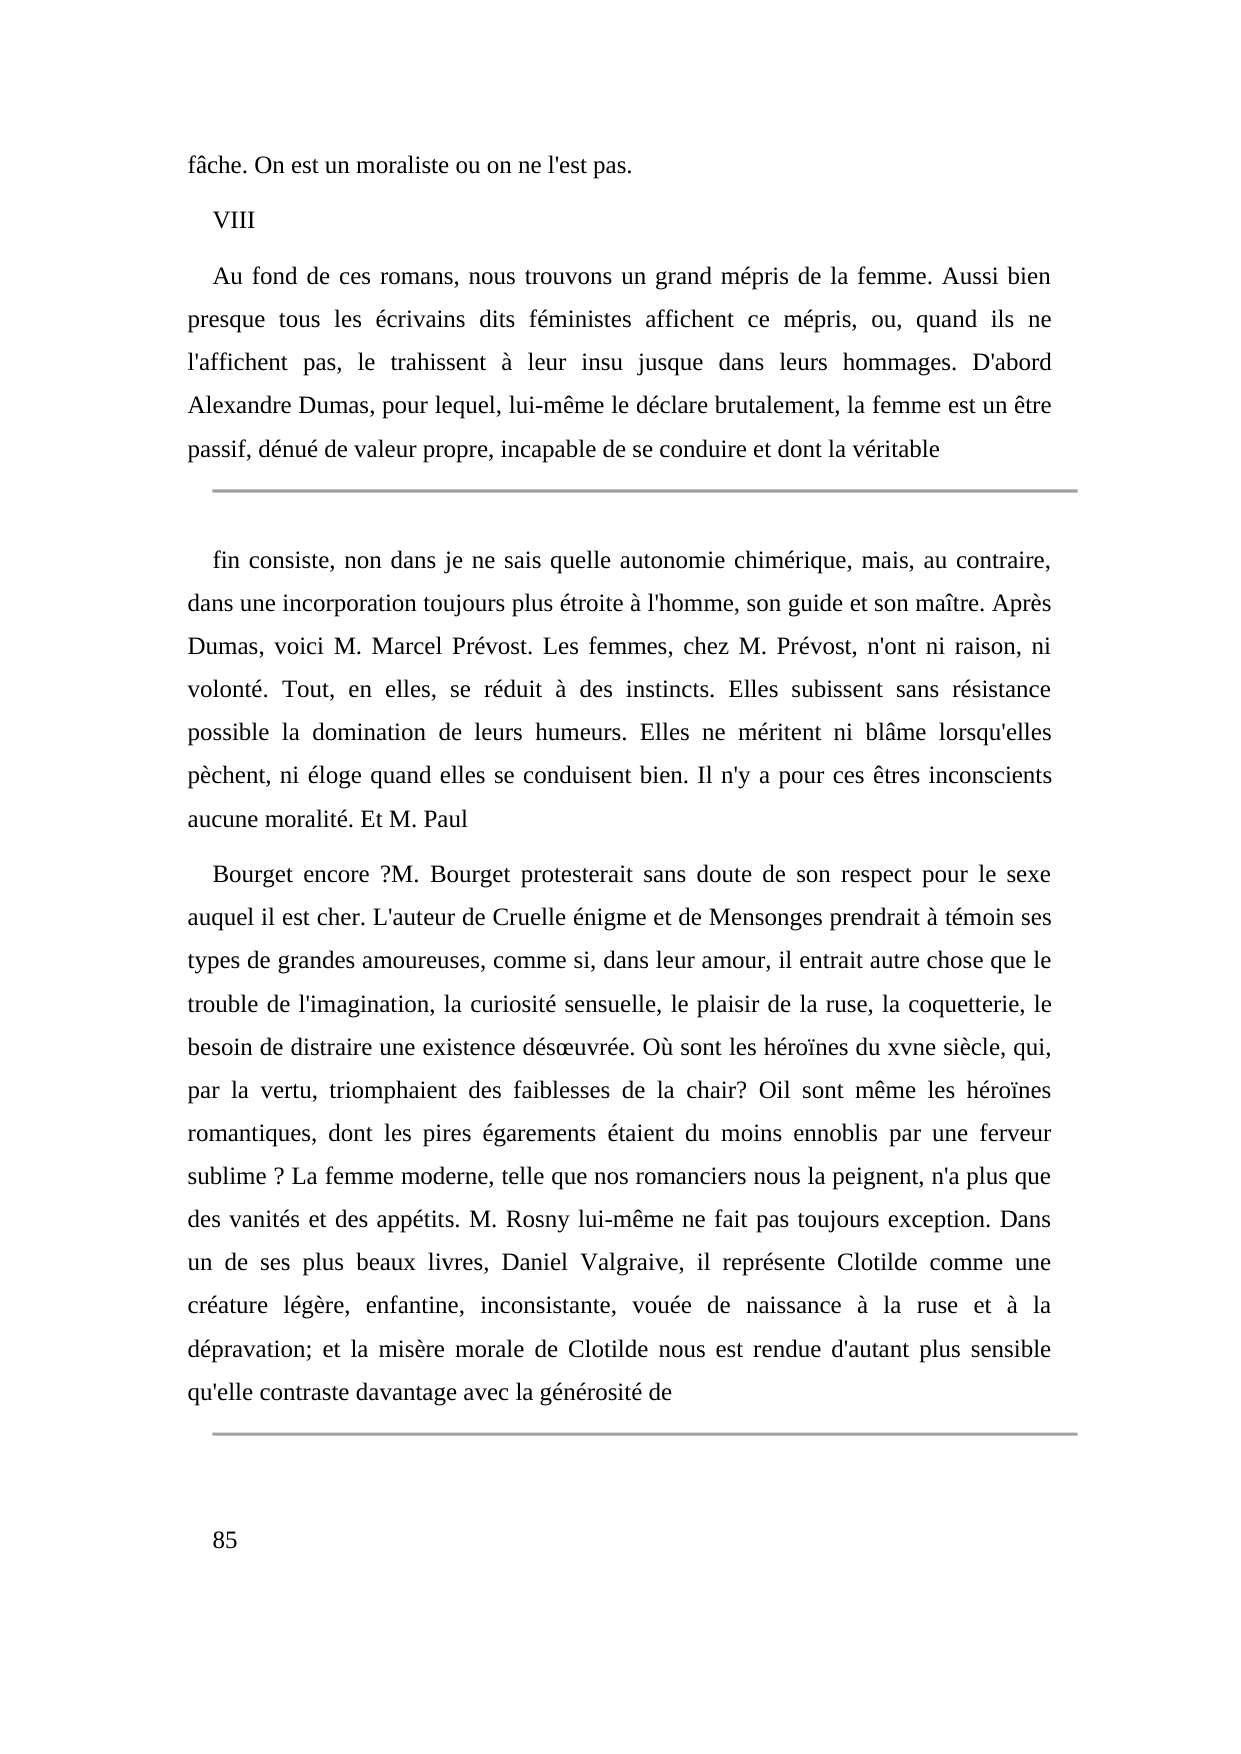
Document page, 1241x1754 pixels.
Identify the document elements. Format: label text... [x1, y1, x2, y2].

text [187, 150, 1053, 179]
text Au fond de ces romans, nous trouvons un grand mépris de la femme. Aussi bien presque tous les écrivains dits féministes affichent ce mépris, ou, quand ils ne l'affichent pas, le trahissent à leur insu jusque dans leurs hommages. D'abord Alexandre Dumas, pour lequel, lui-même le déclare brutalement, la femme est un être passif, dénué de valeur propre, incapable de se conduire et dont la véritable [187, 261, 1053, 462]
text VIII [187, 206, 1053, 234]
text fin consiste, non dans je ne sais quelle autonomie chimérique, mais, au contraire, dans une incorporation toujours plus étroite à l'homme, son guide et son maître. Après Dumas, voici M. Marcel Prévost. Les femmes, chez M. Prévost, n'ont ni raison, ni volonté. Tout, en elles, se réduit à des instincts. Elles subissent sans résistance possible la domination de leurs humeurs. Elles ne méritent ni blâme lorsqu'elles pèchent, ni éloge quand elles se conduisent bien. Il n'y a pour ces êtres inconscients aucune moralité. Et M. Paul [187, 545, 1053, 832]
text Bourget encore ?M. Bourget protesterait sans doute de son respect pour le sexe auquel il est cher. L'auteur de Cruelle énigme et de Mensonges prendrait à témoin ses types de grandes amoureuses, comme si, dans leur amour, il entrait autre chose que le trouble de l'imagination, la curiosité sensuelle, le plaisir de la ruse, la coquetterie, le besoin de distraire une existence désœuvrée. Où sont les héroïnes du xvne siècle, qui, par la vertu, triomphaient des faiblesses de la chair? Oil sont même les héroïnes romantiques, dont les pires égarements étaient du moins ennoblis par une ferveur sublime ? La femme moderne, telle que nos romanciers nous la peignent, n'a plus que des vanités et des appétits. M. Rosny lui-même ne fait pas toujours exception. Dans un de ses plus beaux livres, Daniel Valgraive, il représente Clotilde comme une créature légère, enfantine, inconsistante, vouée de naissance à la ruse et à la dépravation; et la misère morale de Clotilde nous est rendue d'autant plus sensible qu'elle contraste davantage avec la générosité de [187, 859, 1053, 1406]
